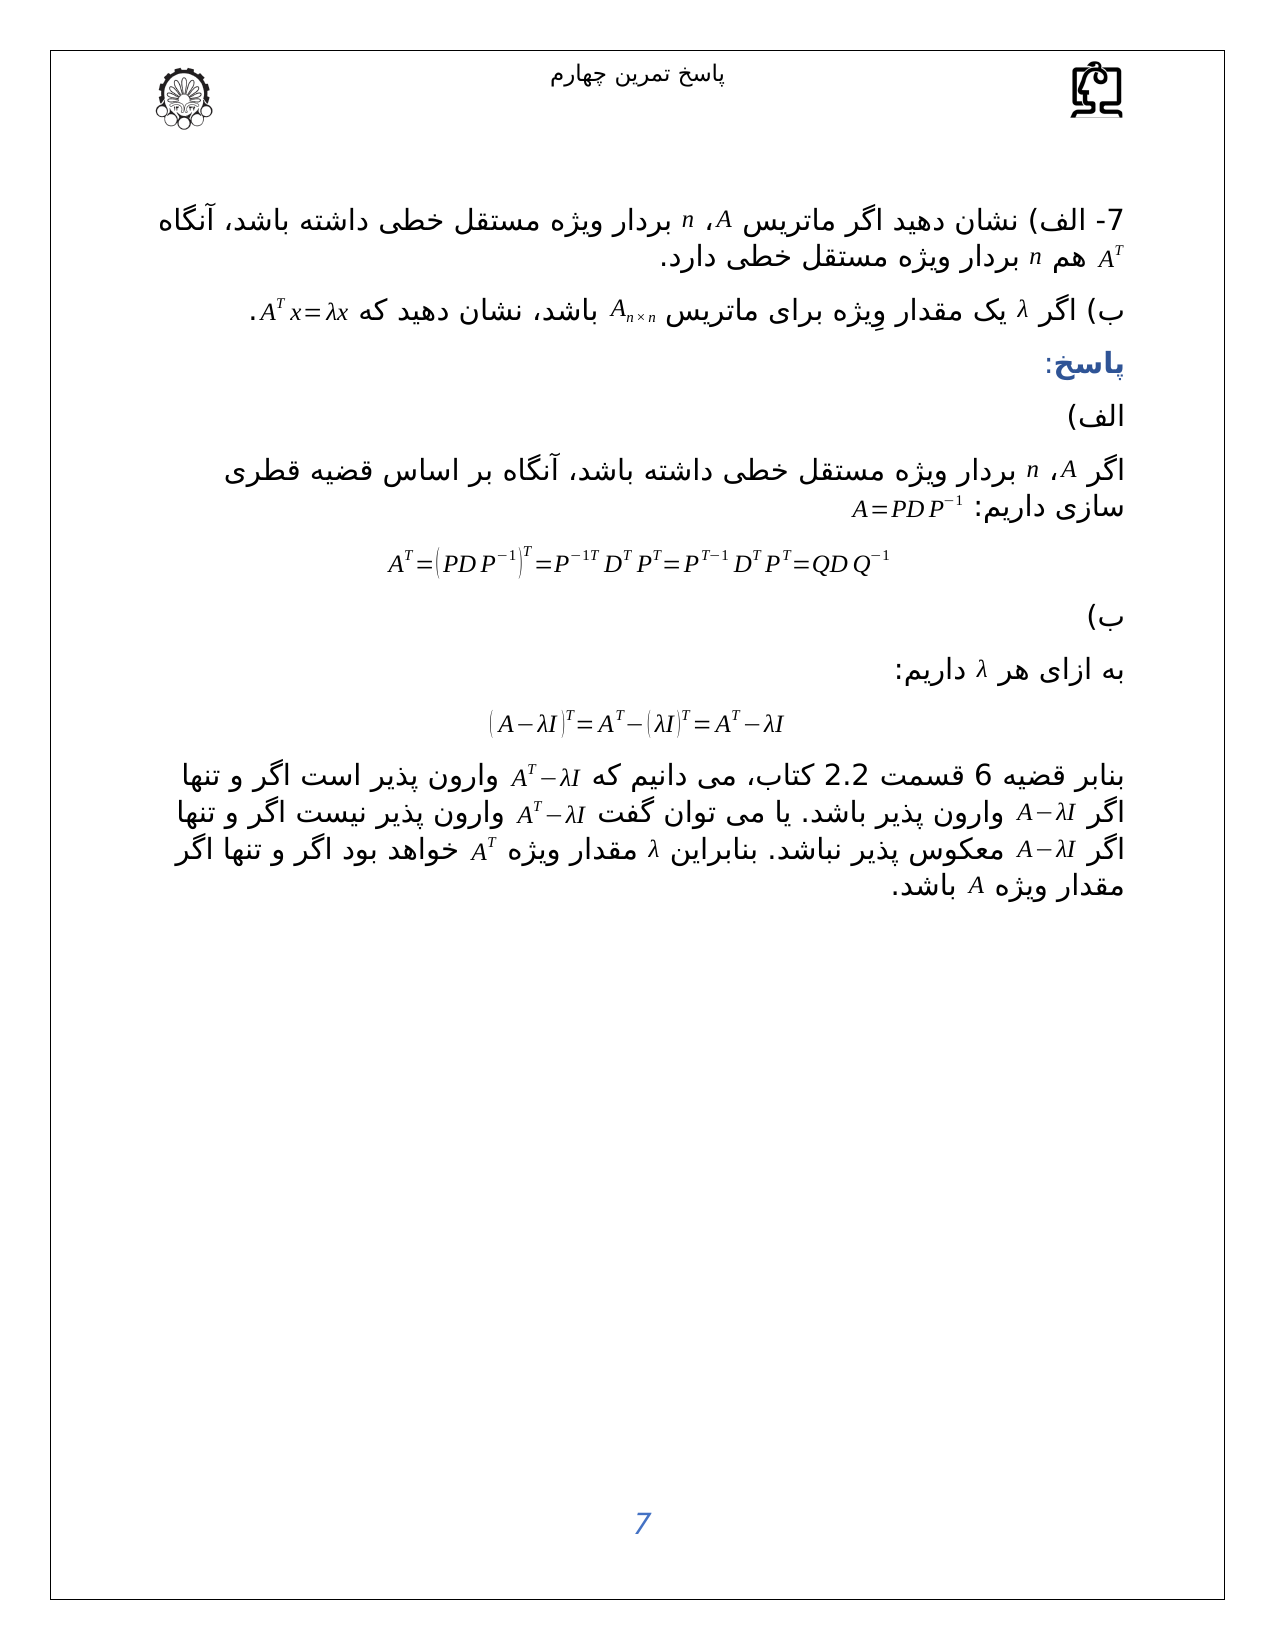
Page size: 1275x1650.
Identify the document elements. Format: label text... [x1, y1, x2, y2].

picture [150, 63, 216, 130]
text پاسخ: [150, 346, 1125, 380]
text به ازای هر داریم: [150, 652, 1125, 686]
text ب) اگر یک مقدار وِیژه برای ماتریس باشد، نشان دهید که . [150, 293, 1125, 327]
text 7- الف) نشان دهید اگر ماتریس ، بردار ویژه مستقل خطی داشته باشد، آنگاه هم بردار ویژه مستقل خطی دارد. [150, 203, 1125, 273]
text اگر ، بردار ویژه مستقل خطی داشته باشد، آنگاه بر اساس قضیه قطری سازی داریم: [150, 453, 1125, 523]
text الف) [150, 399, 1125, 433]
text ب) [150, 599, 1125, 633]
picture [1069, 61, 1123, 118]
text بنابر قضیه 6 قسمت 2.2 کتاب، می دانیم که وارون پذیر است اگر و تنها اگر وارون پذیر باشد. یا می توان گفت وارون پذیر نیست اگر و تنها اگر معکوس پذیر نباشد. بنابراین مقدار ویژه خواهد بود اگر و تنها اگر مقدار ویژه باشد. [150, 759, 1125, 903]
